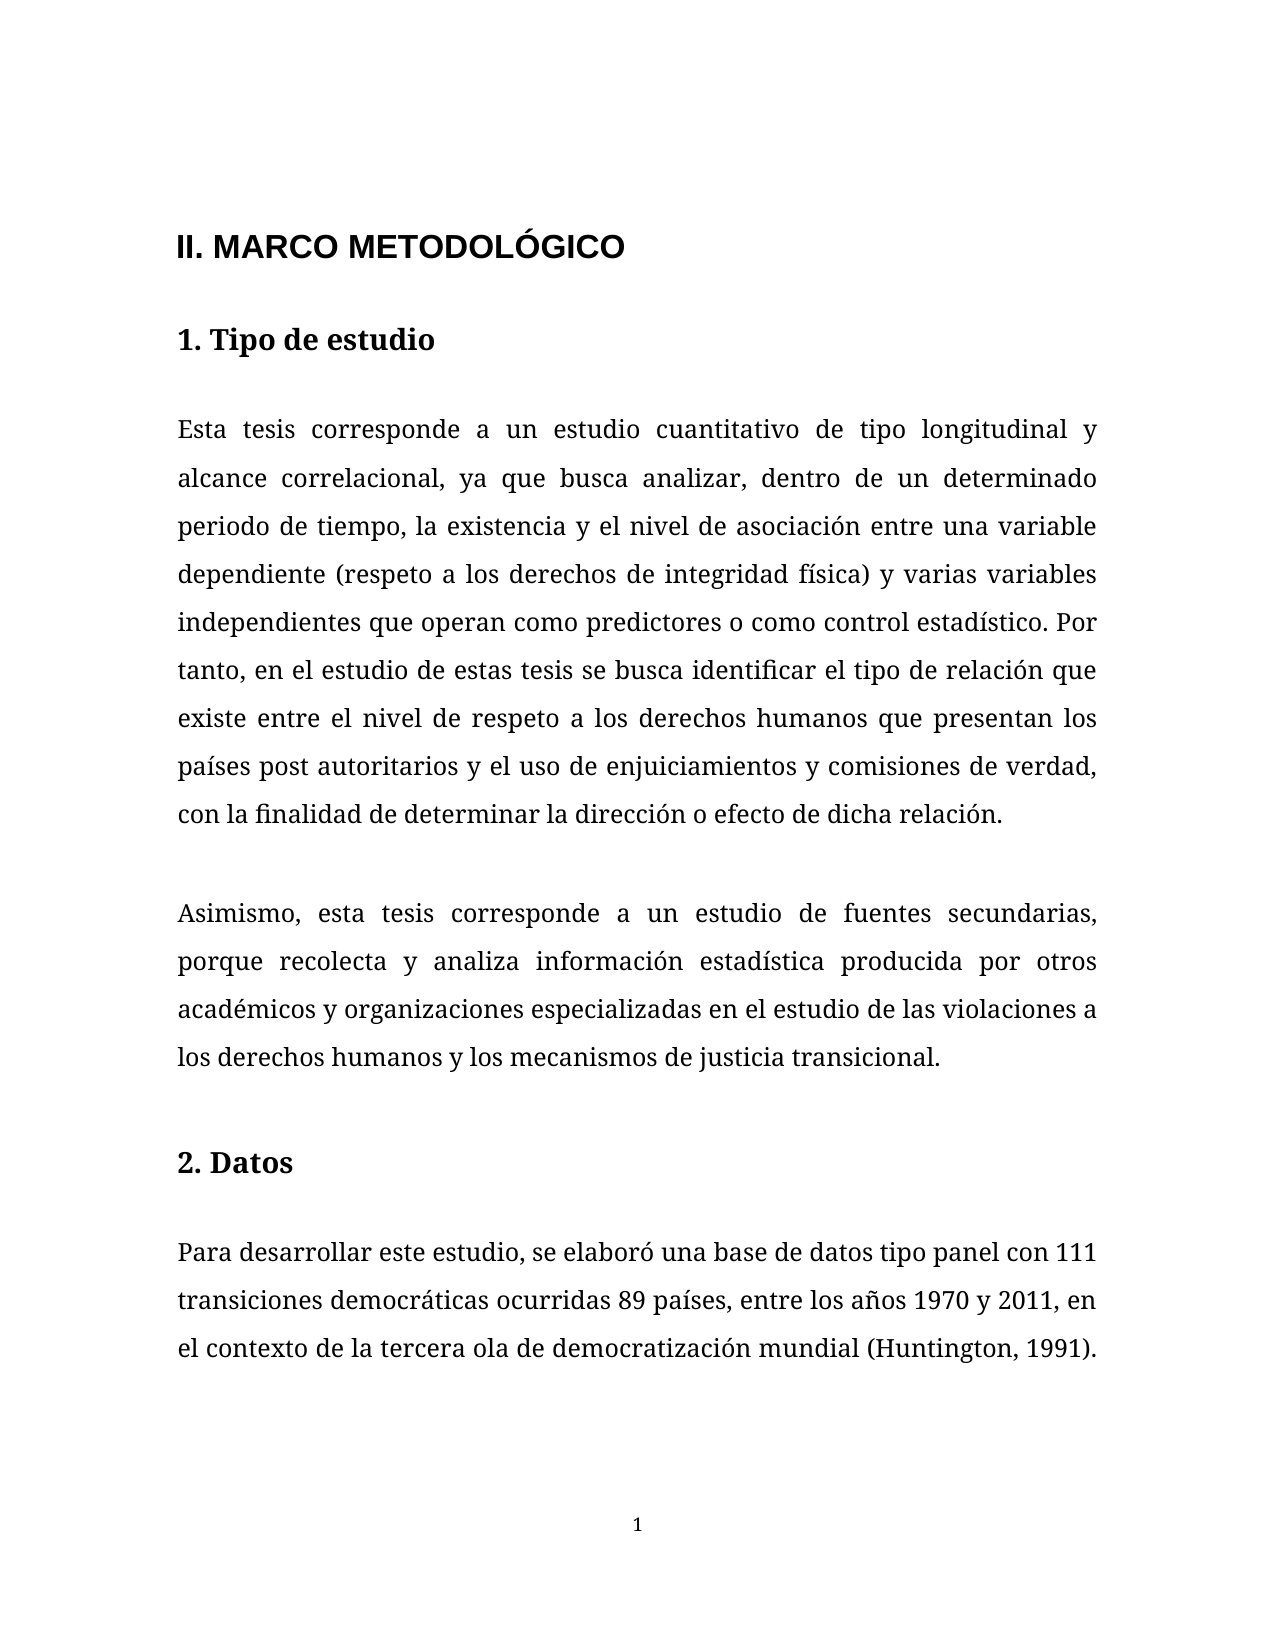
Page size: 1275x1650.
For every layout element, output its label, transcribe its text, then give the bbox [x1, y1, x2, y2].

subtitle 2. Datos [177, 1142, 1098, 1182]
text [177, 1235, 1098, 1365]
subtitle II. MARCO METODOLÓGICO [176, 227, 1098, 265]
text Asimismo, esta tesis corresponde a un estudio de fuentes secundarias, porque recolecta y analiza información estadística producida por otros académicos y organizaciones especializadas en el estudio de las violaciones a los derechos humanos y los mecanismos de justicia transicional. [177, 896, 1098, 1074]
subtitle 1. Tipo de estudio [177, 319, 1098, 359]
text Esta tesis corresponde a un estudio cuantitativo de tipo longitudinal y alcance correlacional, ya que busca analizar, dentro de un determinado periodo de tiempo, la existencia y el nivel de asociación entre una variable dependiente (respeto a los derechos de integridad física) y varias variables independientes que operan como predictores o como control estadístico. Por tanto, en el estudio de estas tesis se busca identificar el tipo de relación que existe entre el nivel de respeto a los derechos humanos que presentan los países post autoritarios y el uso de enjuiciamientos y comisiones de verdad, con la finalidad de determinar la dirección o efecto de dicha relación. [177, 412, 1098, 830]
